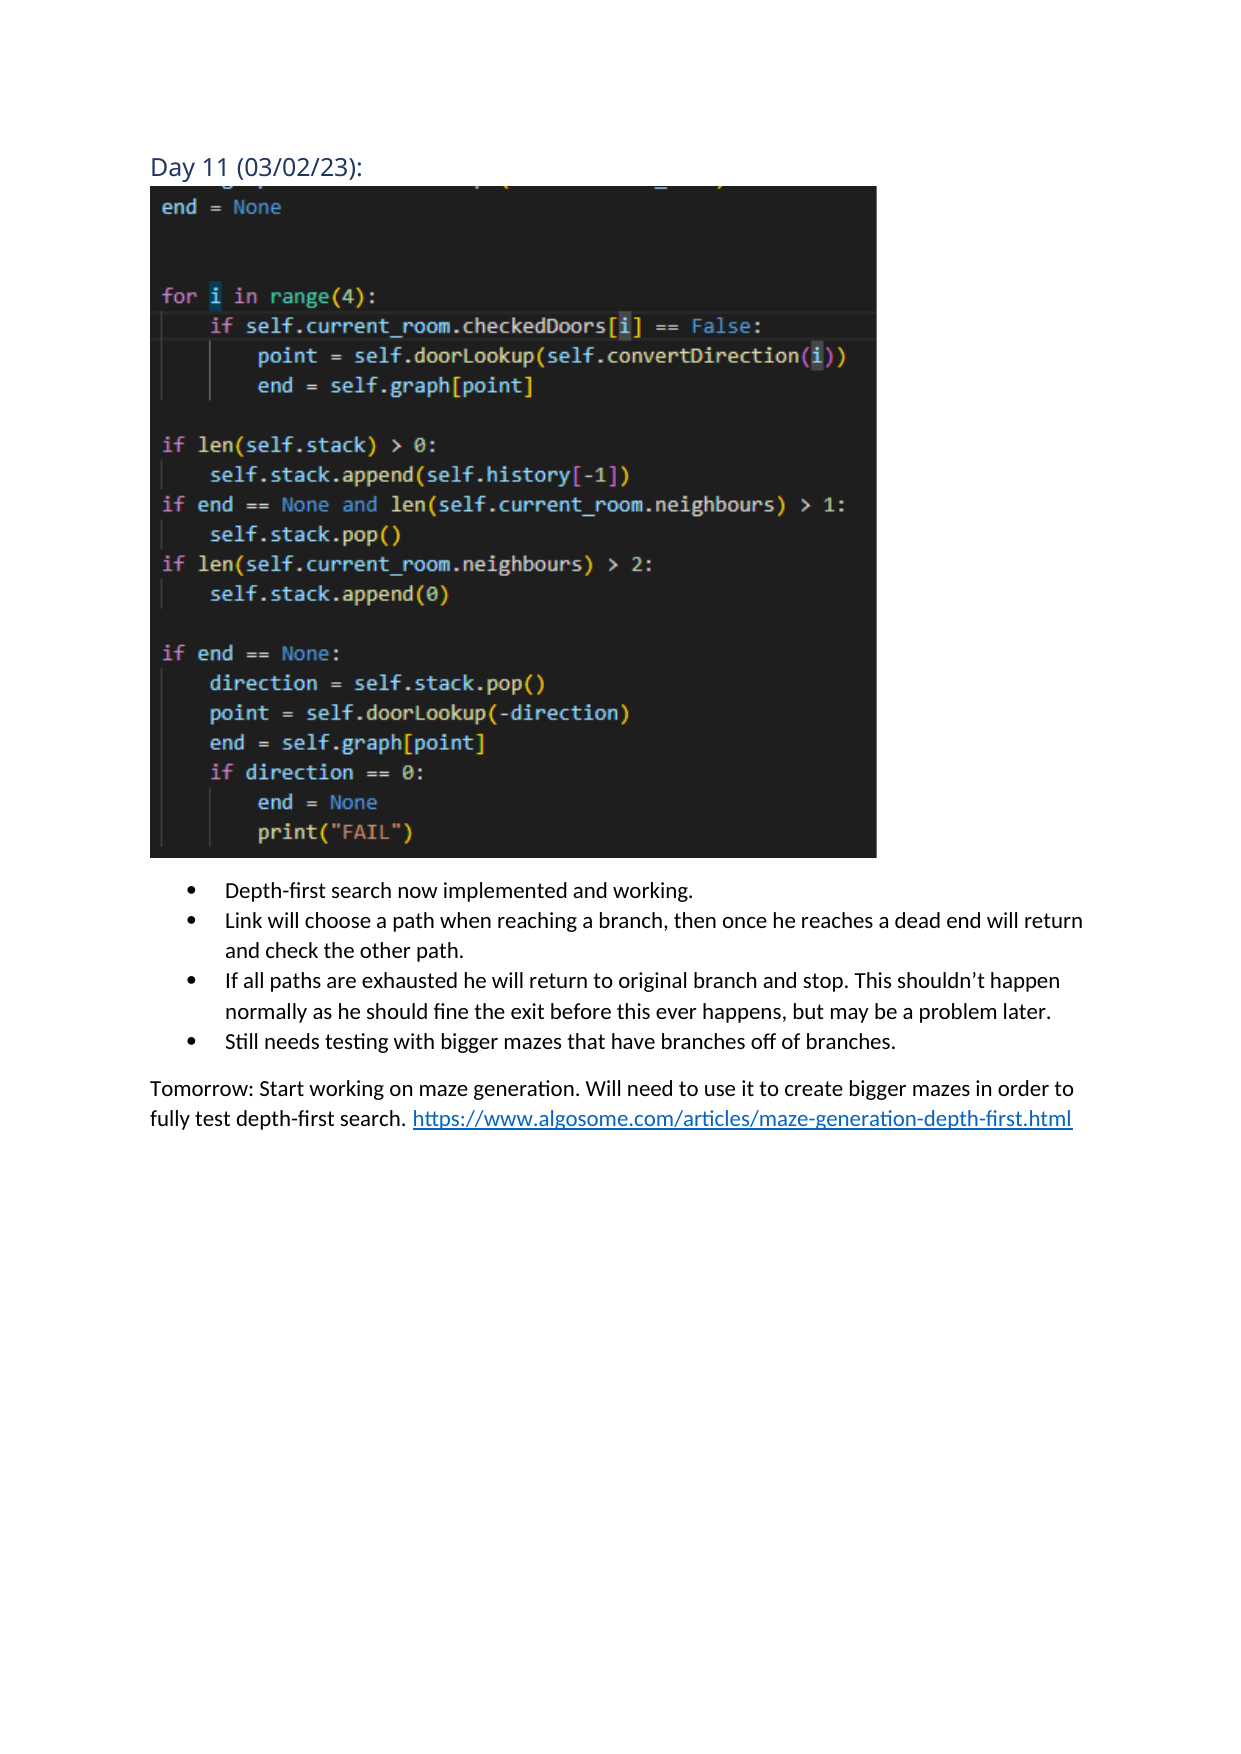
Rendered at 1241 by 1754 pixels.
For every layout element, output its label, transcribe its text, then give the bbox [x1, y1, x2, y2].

text Tomorrow: Start working on maze generation. Will need to use it to create bigger mazes in order to fully test depth-first search. https://www.algosome.com/articles/maze-generation-depth-first.html [150, 1074, 1090, 1132]
list Depth-first search now implemented and working. [187, 876, 1090, 904]
list If all paths are exhausted he will return to original branch and stop. This shouldn’t happen normally as he should fine the exit before this ever happens, but may be a problem later. [187, 967, 1090, 1025]
picture [150, 186, 877, 858]
list Still needs testing with bigger mazes that have branches off of branches. [187, 1027, 1090, 1055]
list Link will choose a path when reaching a branch, then once he reaches a dead end will return and check the other path. [187, 906, 1090, 964]
subtitle Day 11 (03/02/23): [150, 150, 1090, 184]
